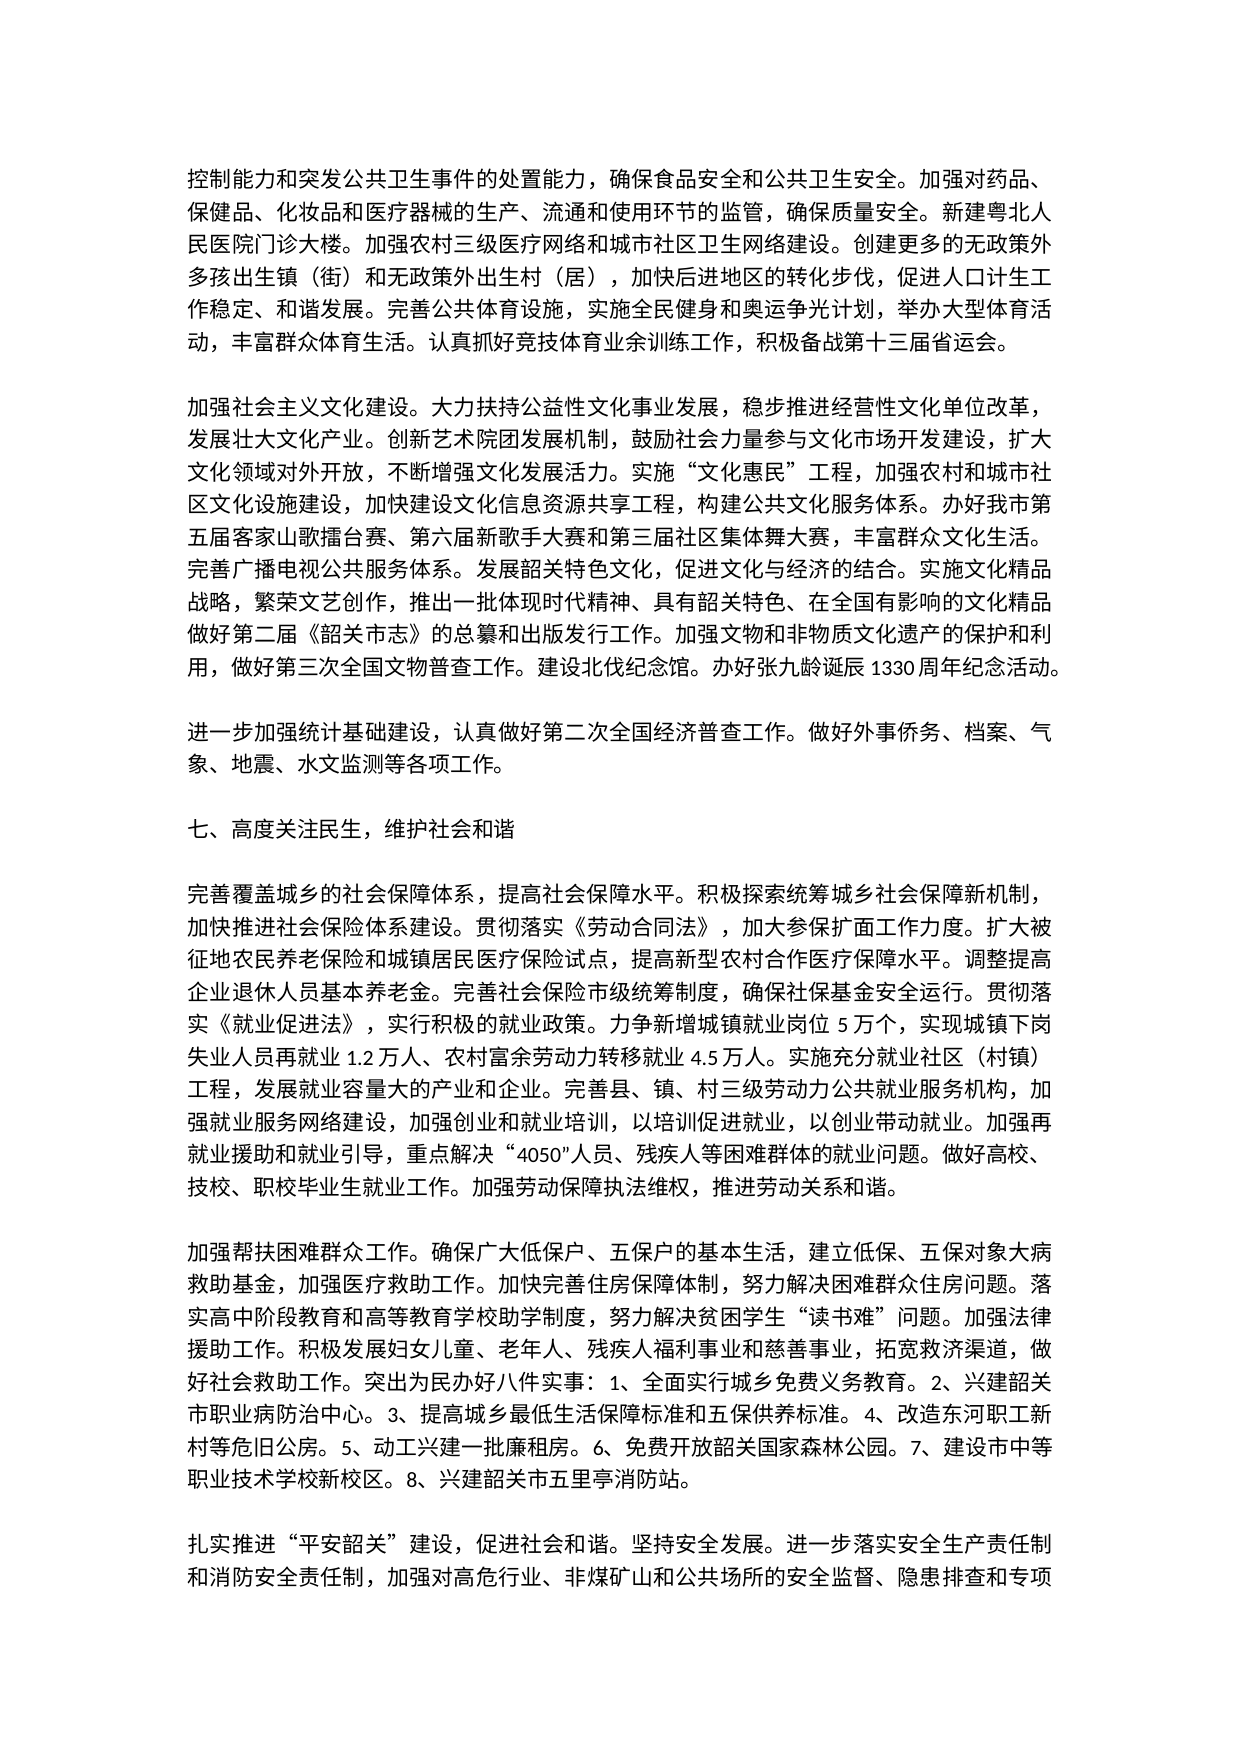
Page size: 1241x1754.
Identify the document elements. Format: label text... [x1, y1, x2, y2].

text 完善覆盖城乡的社会保障体系，提高社会保障水平。积极探索统筹城乡社会保障新机制，加快推进社会保险体系建设。贯彻落实《劳动合同法》，加大参保扩面工作力度。扩大被征地农民养老保险和城镇居民医疗保险试点，提高新型农村合作医疗保障水平。调整提高企业退休人员基本养老金。完善社会保险市级统筹制度，确保社保基金安全运行。贯彻落实《就业促进法》，实行积极的就业政策。力争新增城镇就业岗位5万个，实现城镇下岗失业人员再就业1.2万人、农村富余劳动力转移就业4.5万人。实施充分就业社区（村镇）工程，发展就业容量大的产业和企业。完善县、镇、村三级劳动力公共就业服务机构，加强就业服务网络建设，加强创业和就业培训，以培训促进就业，以创业带动就业。加强再就业援助和就业引导，重点解决“4050”人员、残疾人等困难群体的就业问题。做好高校、技校、职校毕业生就业工作。加强劳动保障执法维权，推进劳动关系和谐。 [187, 877, 1053, 1202]
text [187, 1527, 1053, 1592]
text 加强社会主义文化建设。大力扶持公益性文化事业发展，稳步推进经营性文化单位改革，发展壮大文化产业。创新艺术院团发展机制，鼓励社会力量参与文化市场开发建设，扩大文化领域对外开放，不断增强文化发展活力。实施“文化惠民”工程，加强农村和城市社区文化设施建设，加快建设文化信息资源共享工程，构建公共文化服务体系。办好我市第五届客家山歌擂台赛、第六届新歌手大赛和第三届社区集体舞大赛，丰富群众文化生活。完善广播电视公共服务体系。发展韶关特色文化，促进文化与经济的结合。实施文化精品战略，繁荣文艺创作，推出一批体现时代精神、具有韶关特色、在全国有影响的文化精品。做好第二届《韶关市志》的总纂和出版发行工作。加强文物和非物质文化遗产的保护和利用，做好第三次全国文物普查工作。建设北伐纪念馆。办好张九龄诞辰1330周年纪念活动。 [187, 389, 1053, 682]
text 进一步加强统计基础建设，认真做好第二次全国经济普查工作。做好外事侨务、档案、气象、地震、水文监测等各项工作。 [187, 714, 1053, 779]
text 加强帮扶困难群众工作。确保广大低保户、五保户的基本生活，建立低保、五保对象大病救助基金，加强医疗救助工作。加快完善住房保障体制，努力解决困难群众住房问题。落实高中阶段教育和高等教育学校助学制度，努力解决贫困学生“读书难”问题。加强法律援助工作。积极发展妇女儿童、老年人、残疾人福利事业和慈善事业，拓宽救济渠道，做好社会救助工作。突出为民办好八件实事：1、全面实行城乡免费义务教育。2、兴建韶关市职业病防治中心。3、提高城乡最低生活保障标准和五保供养标准。4、改造东河职工新村等危旧公房。5、动工兴建一批廉租房。6、免费开放韶关国家森林公园。7、建设市中等职业技术学校新校区。8、兴建韶关市五里亭消防站。 [187, 1234, 1053, 1494]
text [187, 162, 1053, 357]
text 七、高度关注民生，维护社会和谐 [187, 812, 1053, 844]
